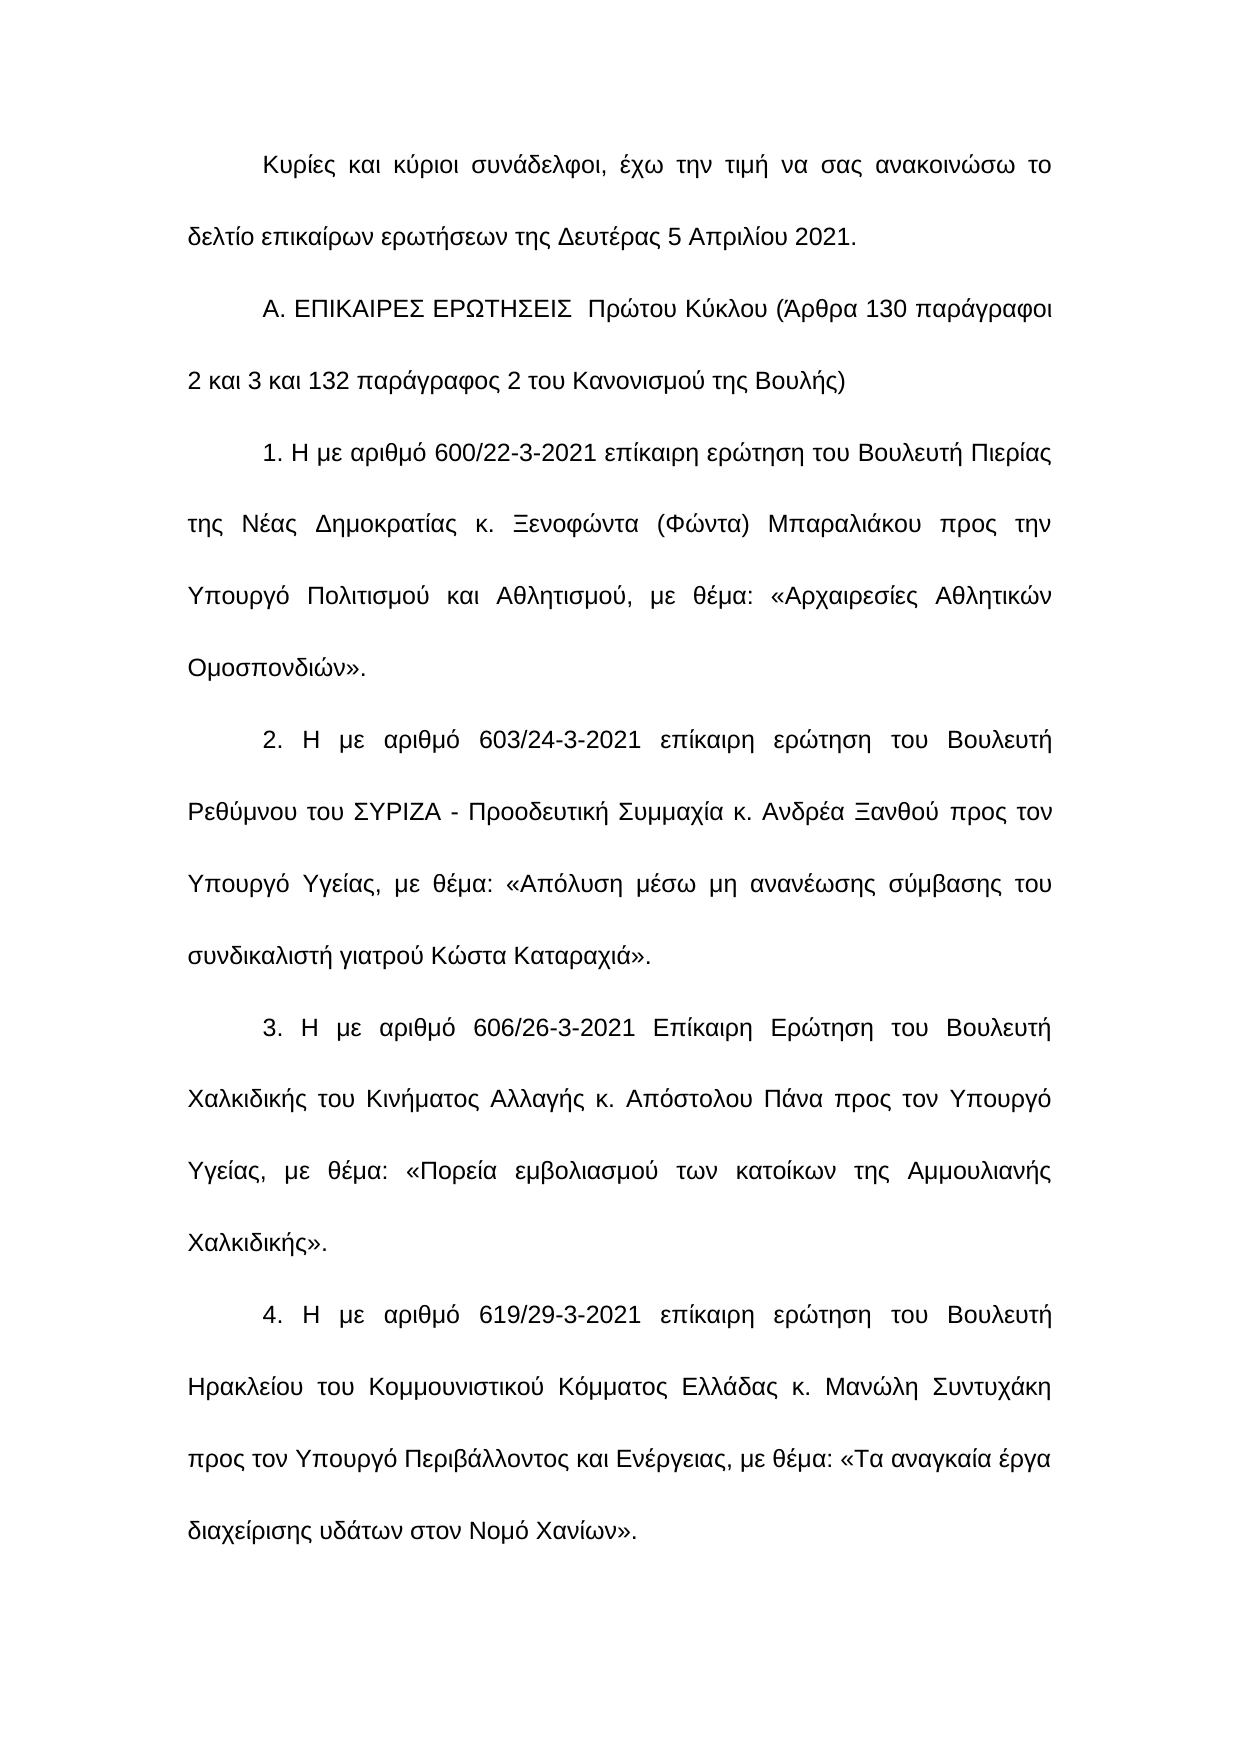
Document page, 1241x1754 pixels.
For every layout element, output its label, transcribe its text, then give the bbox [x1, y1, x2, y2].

text 4. Η με αριθμό 619/29-3-2021 επίκαιρη ερώτηση του Βουλευτή Ηρακλείου του Κομμουνιστικού Κόμματος Ελλάδας κ. Μανώλη Συντυχάκη προς τον Υπουργό Περιβάλλοντος και Ενέργειας, με θέμα: «Τα αναγκαία έργα διαχείρισης υδάτων στον Νομό Χανίων». [187, 1300, 1053, 1544]
text 2. Η με αριθμό 603/24-3-2021 επίκαιρη ερώτηση του Βουλευτή Ρεθύμνου του ΣΥΡΙΖΑ - Προοδευτική Συμμαχία κ. Ανδρέα Ξανθού προς τον Υπουργό Υγείας, με θέμα: «Απόλυση μέσω μη ανανέωσης σύμβασης του συνδικαλιστή γιατρού Κώστα Καταραχιά». [187, 725, 1053, 969]
text Α. ΕΠΙΚΑΙΡΕΣ ΕΡΩΤΗΣΕΙΣ Πρώτου Κύκλου (Άρθρα 130 παράγραφοι 2 και 3 και 132 παράγραφος 2 του Κανονισμού της Βουλής) [187, 294, 1053, 394]
text 1. Η με αριθμό 600/22-3-2021 επίκαιρη ερώτηση του Βουλευτή Πιερίας της Νέας Δημοκρατίας κ. Ξενοφώντα (Φώντα) Μπαραλιάκου προς την Υπουργό Πολιτισμού και Αθλητισμού, με θέμα: «Αρχαιρεσίες Αθλητικών Ομοσπονδιών». [187, 437, 1053, 682]
text 3. Η με αριθμό 606/26-3-2021 Επίκαιρη Ερώτηση του Βουλευτή Χαλκιδικής του Κινήματος Αλλαγής κ. Απόστολου Πάνα προς τον Υπουργό Υγείας, με θέμα: «Πορεία εμβολιασμού των κατοίκων της Αμμουλιανής Χαλκιδικής». [187, 1012, 1053, 1257]
text Κυρίες και κύριοι συνάδελφοι, έχω την τιμή να σας ανακοινώσω το δελτίο επικαίρων ερωτήσεων της Δευτέρας 5 Απριλίου 2021. [187, 150, 1053, 251]
